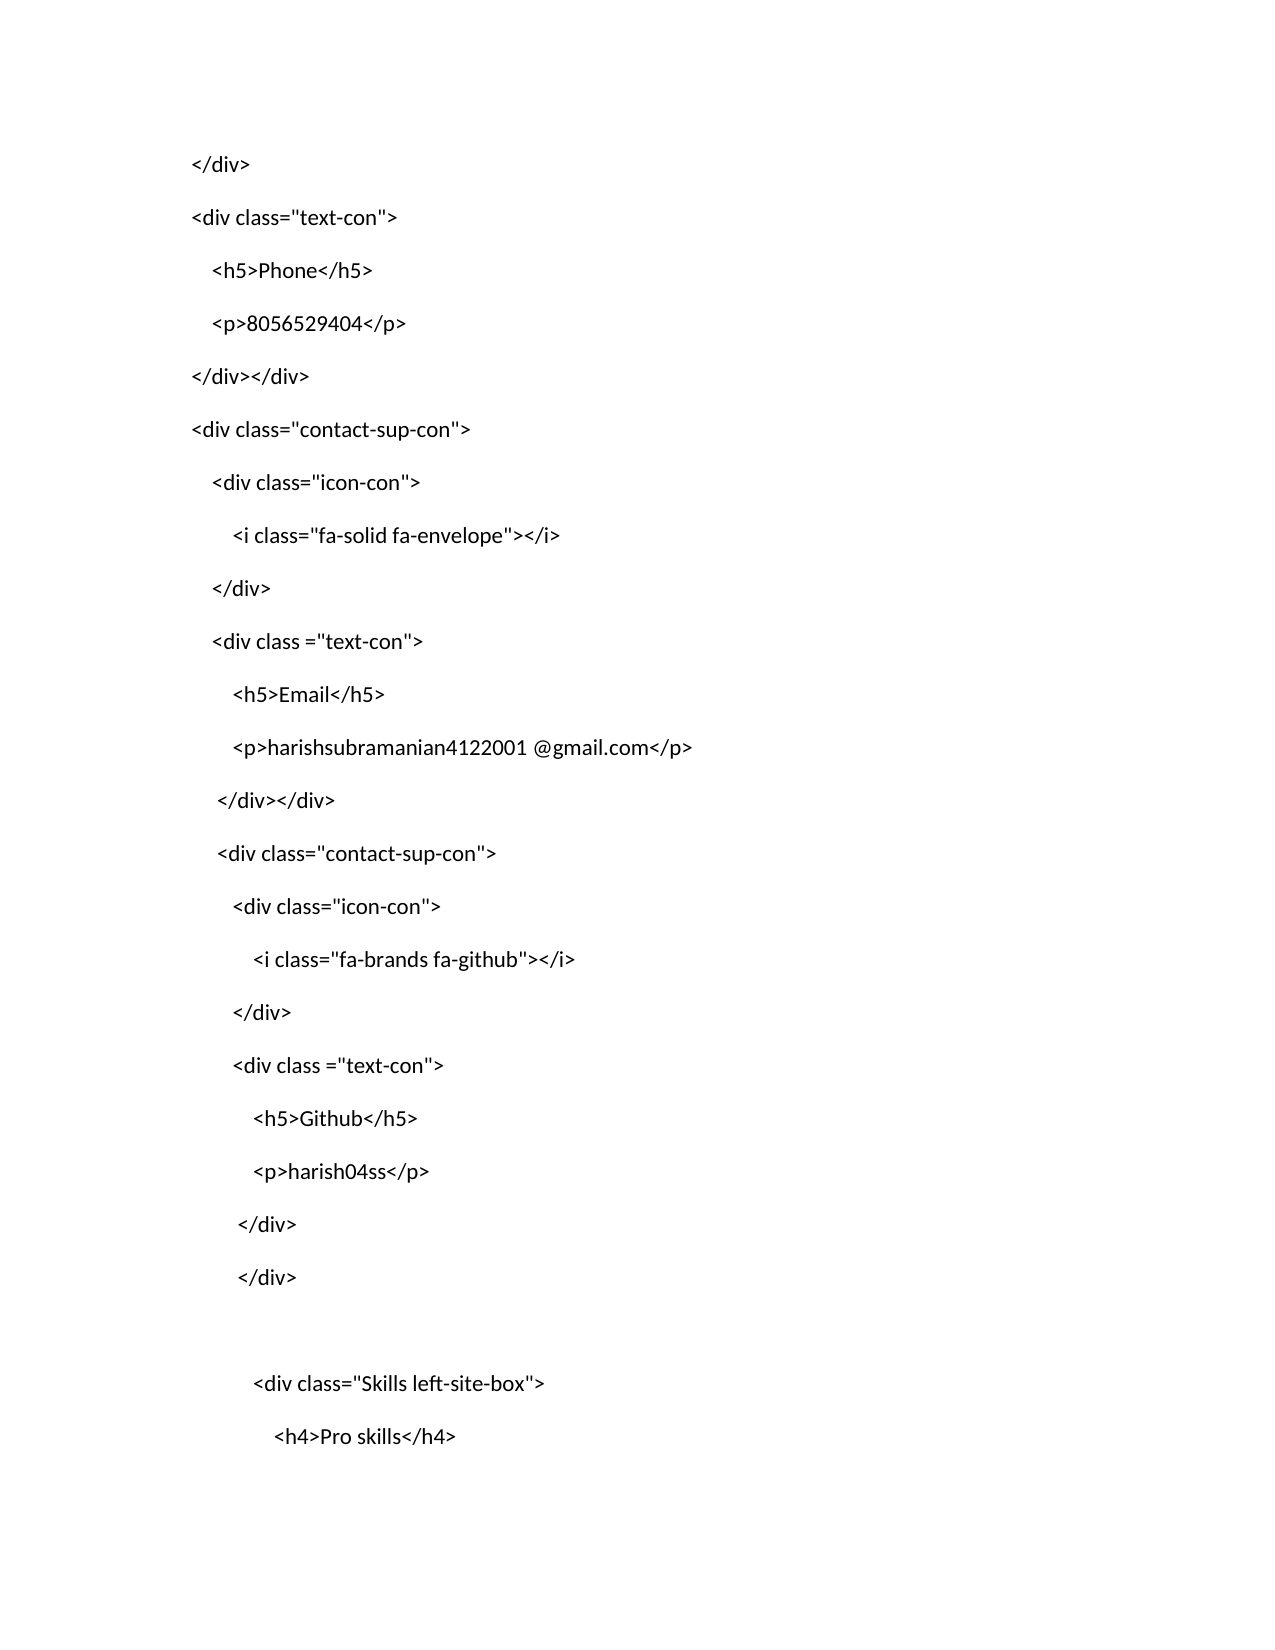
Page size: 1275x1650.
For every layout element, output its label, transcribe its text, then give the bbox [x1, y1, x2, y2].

text <h5>Email</h5> [150, 680, 1125, 708]
text <div class="Skills left-site-box"> [150, 1369, 1125, 1397]
text <h5>Github</h5> [150, 1104, 1125, 1132]
text </div> [150, 998, 1125, 1026]
text <div class="icon-con"> [150, 892, 1125, 920]
text <div class="text-con"> [150, 203, 1125, 231]
text <h4>Pro skills</h4> [150, 1422, 1125, 1451]
text <div class="contact-sup-con"> [150, 839, 1125, 867]
text </div> [150, 150, 1125, 178]
text <div class="contact-sup-con"> [150, 415, 1125, 443]
text <div class ="text-con"> [150, 1051, 1125, 1079]
text </div></div> [150, 362, 1125, 390]
text </div> [150, 1263, 1125, 1291]
text </div></div> [150, 786, 1125, 814]
text <div class="icon-con"> [150, 468, 1125, 496]
text </div> [150, 1210, 1125, 1238]
text <p>8056529404</p> [150, 309, 1125, 337]
text </div> [150, 574, 1125, 602]
text <p>harish04ss</p> [150, 1157, 1125, 1185]
text <h5>Phone</h5> [150, 256, 1125, 284]
text <p>harishsubramanian4122001 @gmail.com</p> [150, 733, 1125, 761]
text <i class="fa-solid fa-envelope"></i> [150, 521, 1125, 549]
text <i class="fa-brands fa-github"></i> [150, 945, 1125, 973]
text <div class ="text-con"> [150, 627, 1125, 655]
